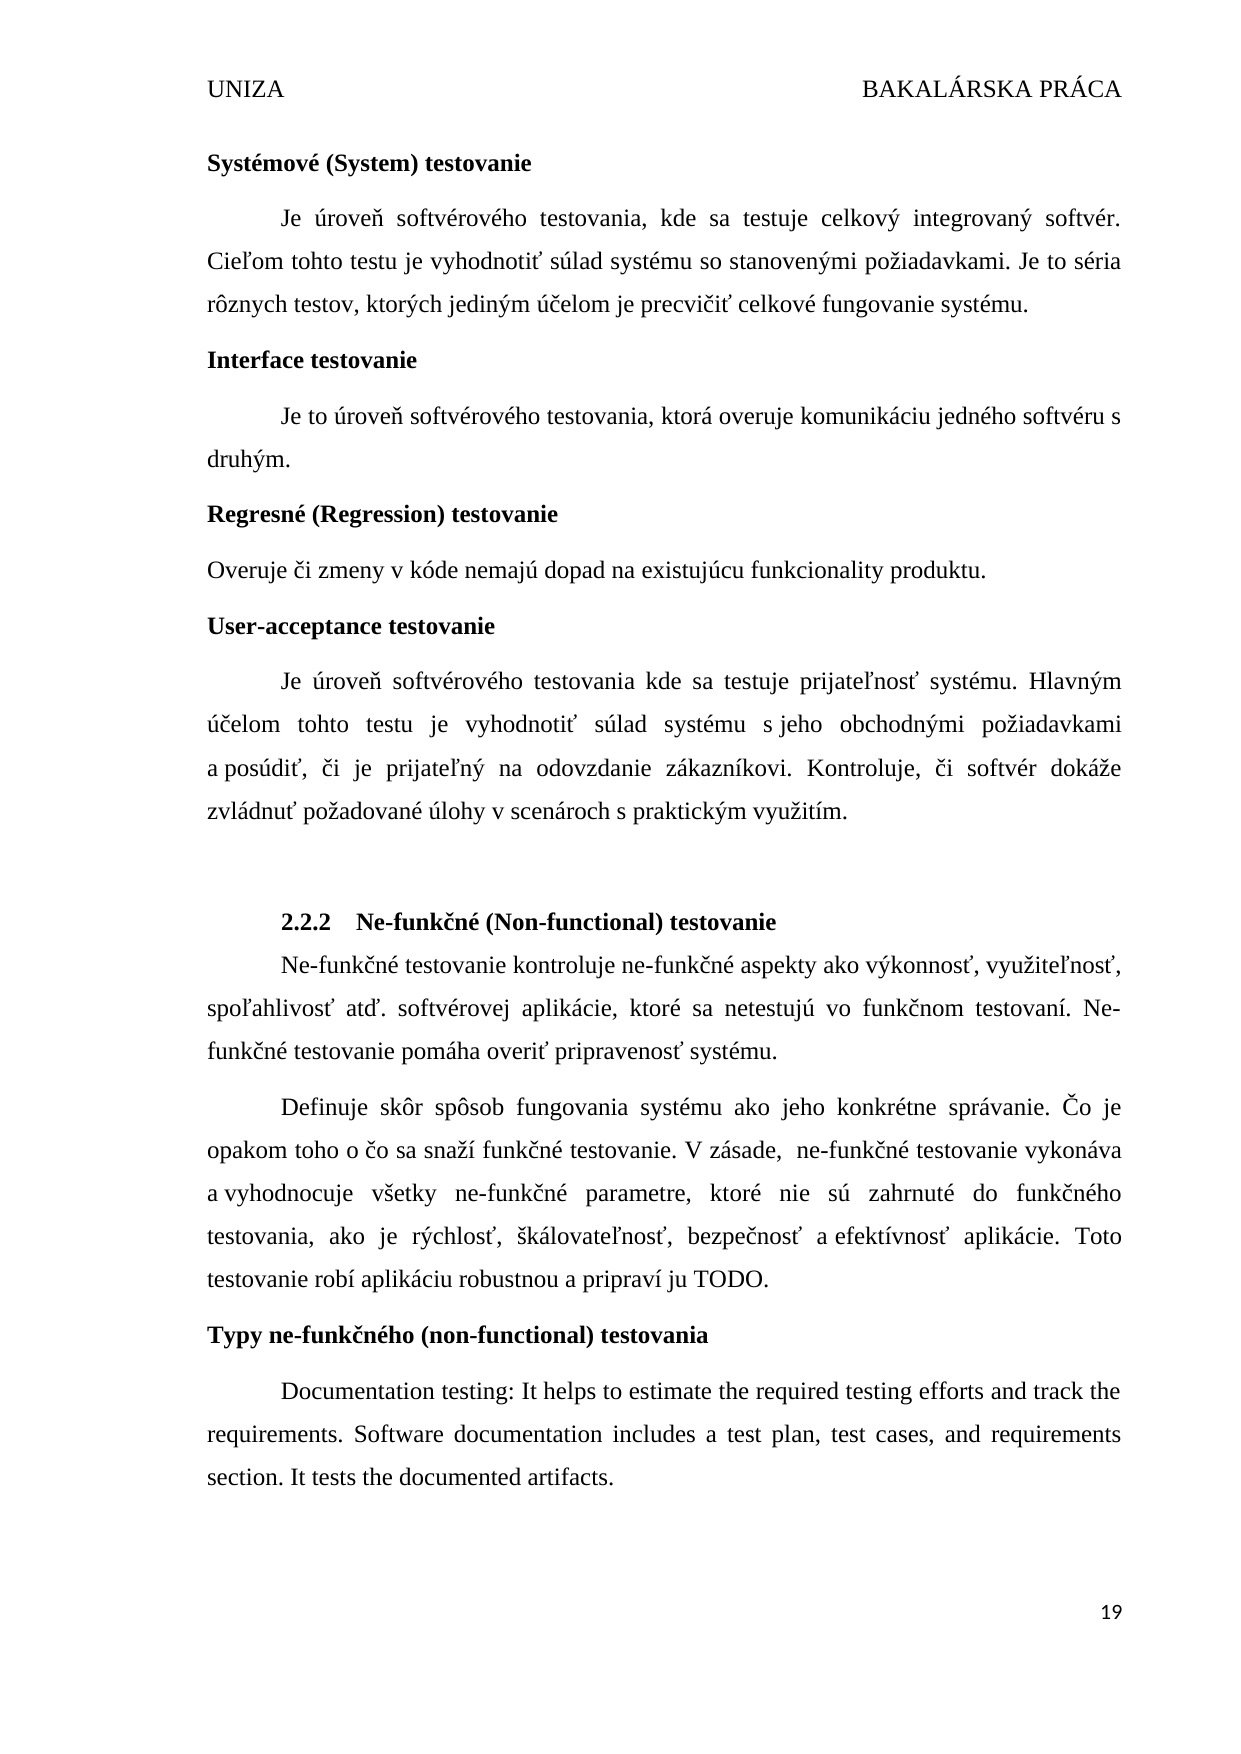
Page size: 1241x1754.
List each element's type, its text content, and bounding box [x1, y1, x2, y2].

text Overuje či zmeny v kóde nemajú dopad na existujúcu funkcionality produktu. [207, 555, 1122, 584]
text Definuje skôr spôsob fungovania systému ako jeho konkrétne správanie. Čo je opakom toho o čo sa snaží funkčné testovanie. V zásade, ne-funkčné testovanie vykonáva a vyhodnocuje všetky ne-funkčné parametre, ktoré nie sú zahrnuté do funkčného testovania, ako je rýchlosť, škálovateľnosť, bezpečnosť a efektívnosť aplikácie. Toto testovanie robí aplikáciu robustnou a pripraví ju TODO. [207, 1092, 1122, 1293]
text User-acceptance testovanie [207, 611, 1122, 639]
text Regresné (Regression) testovanie [207, 499, 1122, 528]
text Je to úroveň softvérového testovania, ktorá overuje komunikáciu jedného softvéru s druhým. [207, 401, 1122, 473]
text Typy ne-funkčného (non-functional) testovania [207, 1320, 1122, 1349]
text Documentation testing: It helps to estimate the required testing efforts and track the requirements. Software documentation includes a test plan, test cases, and requirements section. It tests the documented artifacts. [207, 1376, 1122, 1491]
text Interface testovanie [207, 345, 1122, 374]
text Je úroveň softvérového testovania, kde sa testuje celkový integrovaný softvér. Cieľom tohto testu je vyhodnotiť súlad systému so stanovenými požiadavkami. Je to séria rôznych testov, ktorých jediným účelom je precvičiť celkové fungovanie systému. [207, 203, 1122, 318]
subtitle Ne-funkčné (Non-functional) testovanie [281, 907, 1122, 936]
text Ne-funkčné testovanie kontroluje ne-funkčné aspekty ako výkonnosť, využiteľnosť, spoľahlivosť atď. softvérovej aplikácie, ktoré sa netestujú vo funkčnom testovaní. Ne-funkčné testovanie pomáha overiť pripravenosť systému. [207, 950, 1122, 1065]
text Je úroveň softvérového testovania kde sa testuje prijateľnosť systému. Hlavným účelom tohto testu je vyhodnotiť súlad systému s jeho obchodnými požiadavkami a posúdiť, či je prijateľný na odovzdanie zákazníkovi. Kontroluje, či softvér dokáže zvládnuť požadované úlohy v scenároch s praktickým využitím. [207, 666, 1122, 824]
text Systémové (System) testovanie [207, 148, 1122, 176]
